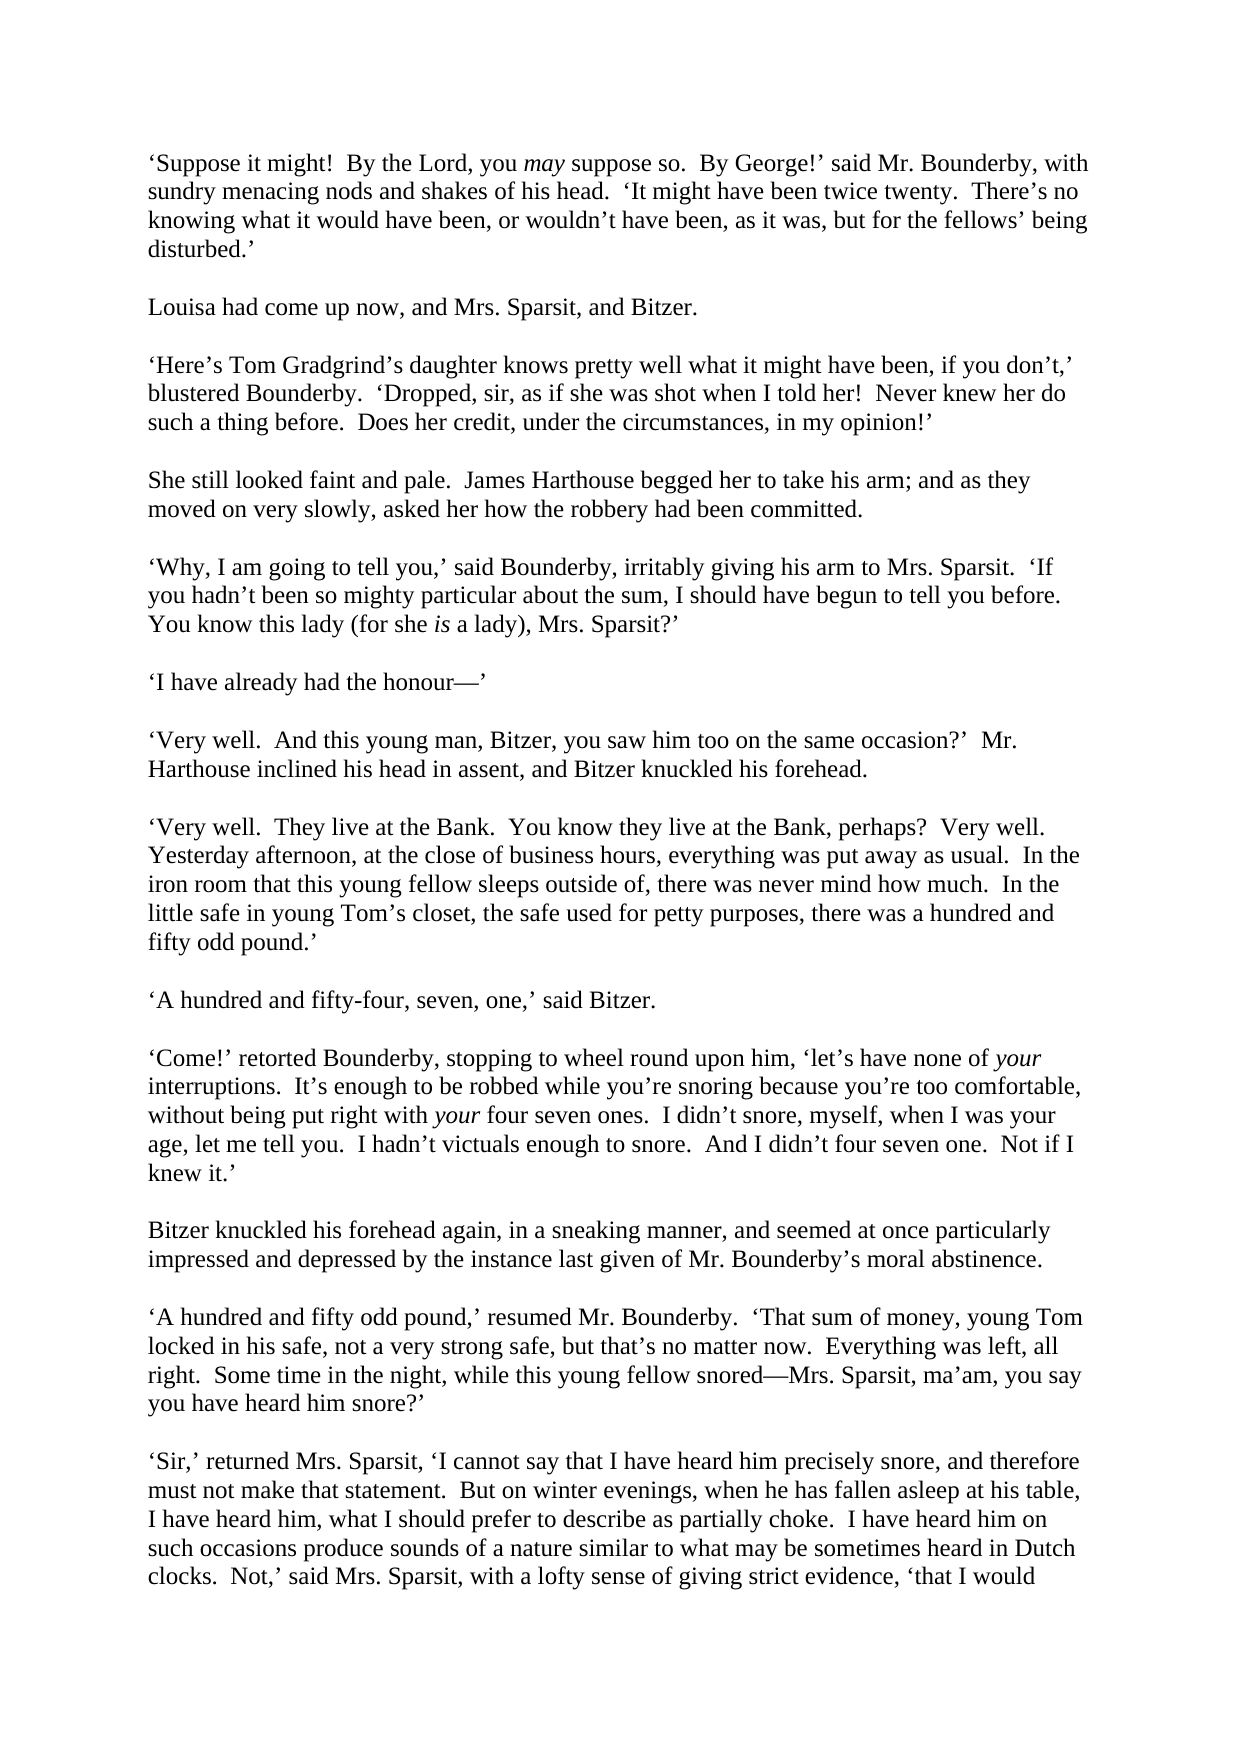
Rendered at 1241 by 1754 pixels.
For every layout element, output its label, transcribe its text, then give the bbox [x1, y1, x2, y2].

text ‘Very well. They live at the Bank. You know they live at the Bank, perhaps? Very well. Yesterday afternoon, at the close of business hours, everything was put away as usual. In the iron room that this young fellow sleeps outside of, there was never mind how much. In the little safe in young Tom’s closet, the safe used for petty purposes, there was a hundred and fifty odd pound.’ [148, 812, 1093, 956]
text ‘Come!’ retorted Bounderby, stopping to wheel round upon him, ‘let’s have none of your interruptions. It’s enough to be robbed while you’re snoring because you’re too comfortable, without being put right with your four seven ones. I didn’t snore, myself, when I was your age, let me tell you. I hadn’t victuals enough to snore. And I didn’t four seven one. Not if I knew it.’ [148, 1043, 1093, 1186]
text ‘Why, I am going to tell you,’ said Bounderby, irritably giving his arm to Mrs. Sparsit. ‘If you hadn’t been so mighty particular about the sum, I should have begun to tell you before. You know this lady (for she is a lady), Mrs. Sparsit?’ [148, 552, 1093, 638]
text Bitzer knuckled his forehead again, in a sneaking manner, and seemed at once particularly impressed and depressed by the instance last given of Mr. Bounderby’s moral abstinence. [148, 1216, 1093, 1273]
text She still looked faint and pale. James Harthouse begged her to take his arm; and as they moved on very slowly, asked her how the robbery had been committed. [148, 465, 1093, 523]
text ‘Here’s Tom Gradgrind’s daughter knows pretty well what it might have been, if you don’t,’ blustered Bounderby. ‘Dropped, sir, as if she was shot when I told her! Never knew her do such a thing before. Does her credit, under the circumstances, in my opinion!’ [148, 350, 1093, 436]
text ‘Suppose it might! By the Lord, you may suppose so. By George!’ said Mr. Bounderby, with sundry menacing nods and shakes of his head. ‘It might have been twice twenty. There’s no knowing what it would have been, or wouldn’t have been, as it was, but for the fellows’ being disturbed.’ [148, 148, 1093, 263]
text ‘A hundred and fifty-four, seven, one,’ said Bitzer. [148, 985, 1093, 1013]
text ‘Very well. And this young man, Bitzer, you saw him too on the same occasion?’ Mr. Harthouse inclined his head in assent, and Bitzer knuckled his forehead. [148, 725, 1093, 783]
text Louisa had come up now, and Mrs. Sparsit, and Bitzer. [148, 292, 1093, 321]
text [148, 1446, 1093, 1590]
text ‘A hundred and fifty odd pound,’ resumed Mr. Bounderby. ‘That sum of money, young Tom locked in his safe, not a very strong safe, but that’s no matter now. Everything was left, all right. Some time in the night, while this young fellow snored—Mrs. Sparsit, ma’am, you say you have heard him snore?’ [148, 1302, 1093, 1417]
text ‘I have already had the honour—’ [148, 667, 1093, 696]
